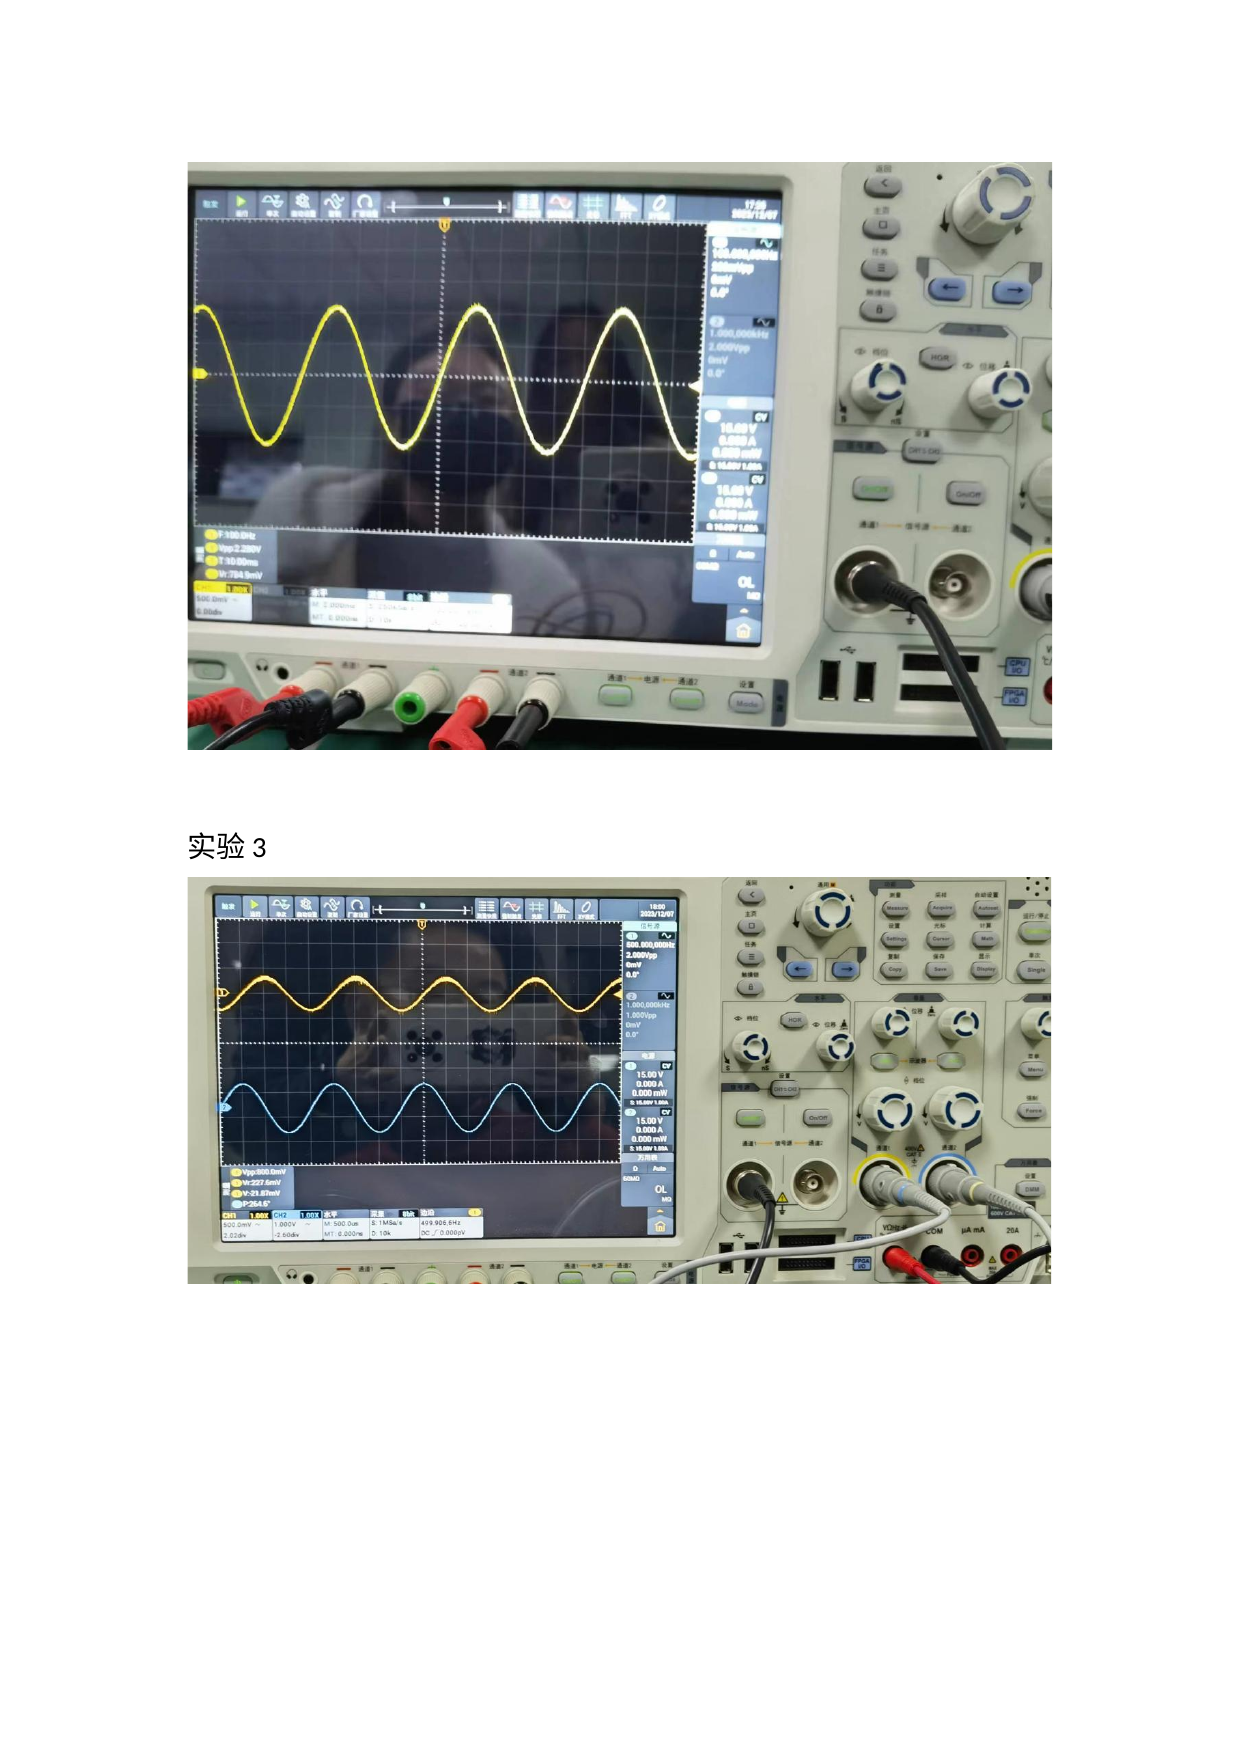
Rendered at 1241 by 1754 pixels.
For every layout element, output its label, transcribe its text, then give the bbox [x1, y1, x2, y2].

text 实验3 [187, 812, 1053, 877]
picture [187, 162, 1053, 750]
picture [187, 877, 1052, 1284]
